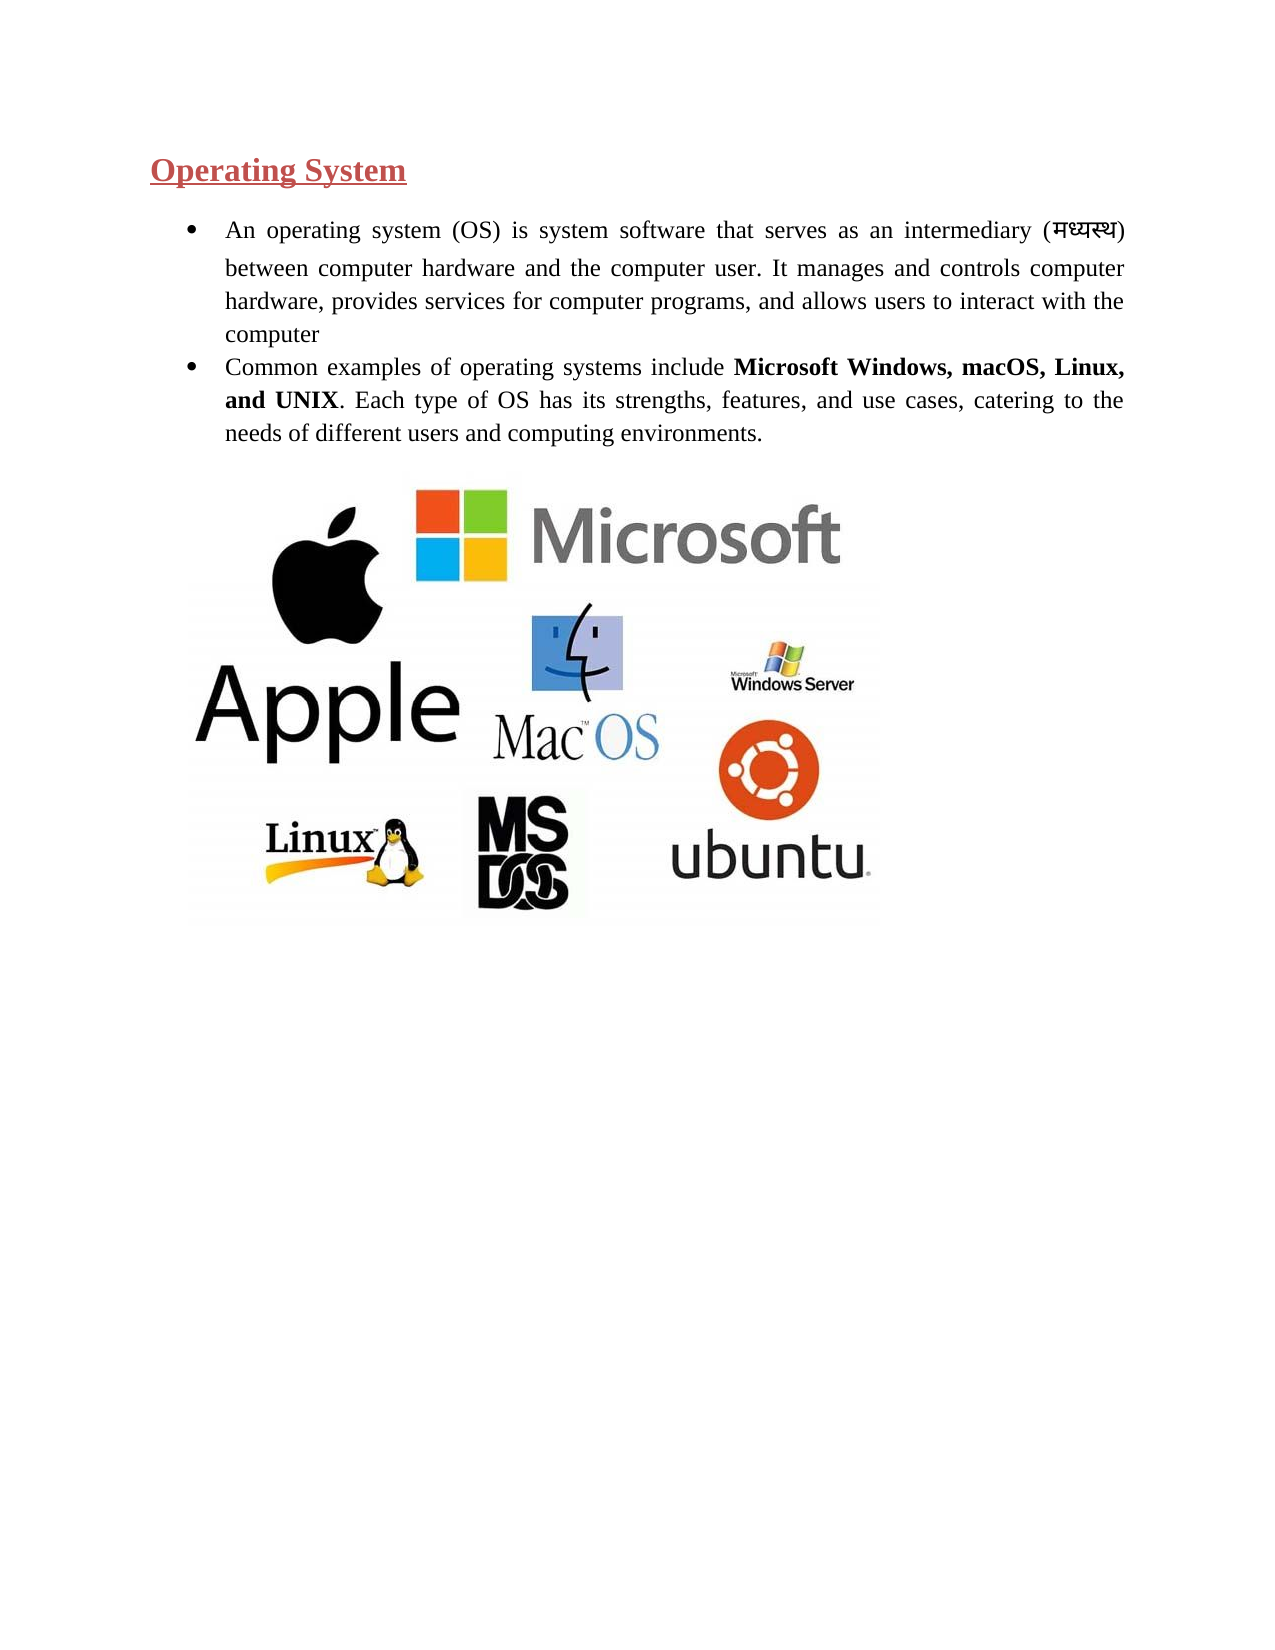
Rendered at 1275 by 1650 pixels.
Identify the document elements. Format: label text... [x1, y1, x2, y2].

list An operating system (OS) is system software that serves as an intermediary (मध्यस्थ) between computer hardware and the computer user. It manages and controls computer hardware, provides services for computer programs, and allows users to interact with the computer [187, 215, 1125, 347]
picture [187, 471, 883, 931]
text Operating System [150, 150, 1125, 188]
list Common examples of operating systems include Microsoft Windows, macOS, Linux, and UNIX. Each type of OS has its strengths, features, and use cases, catering to the needs of different users and computing environments. [187, 352, 1125, 447]
